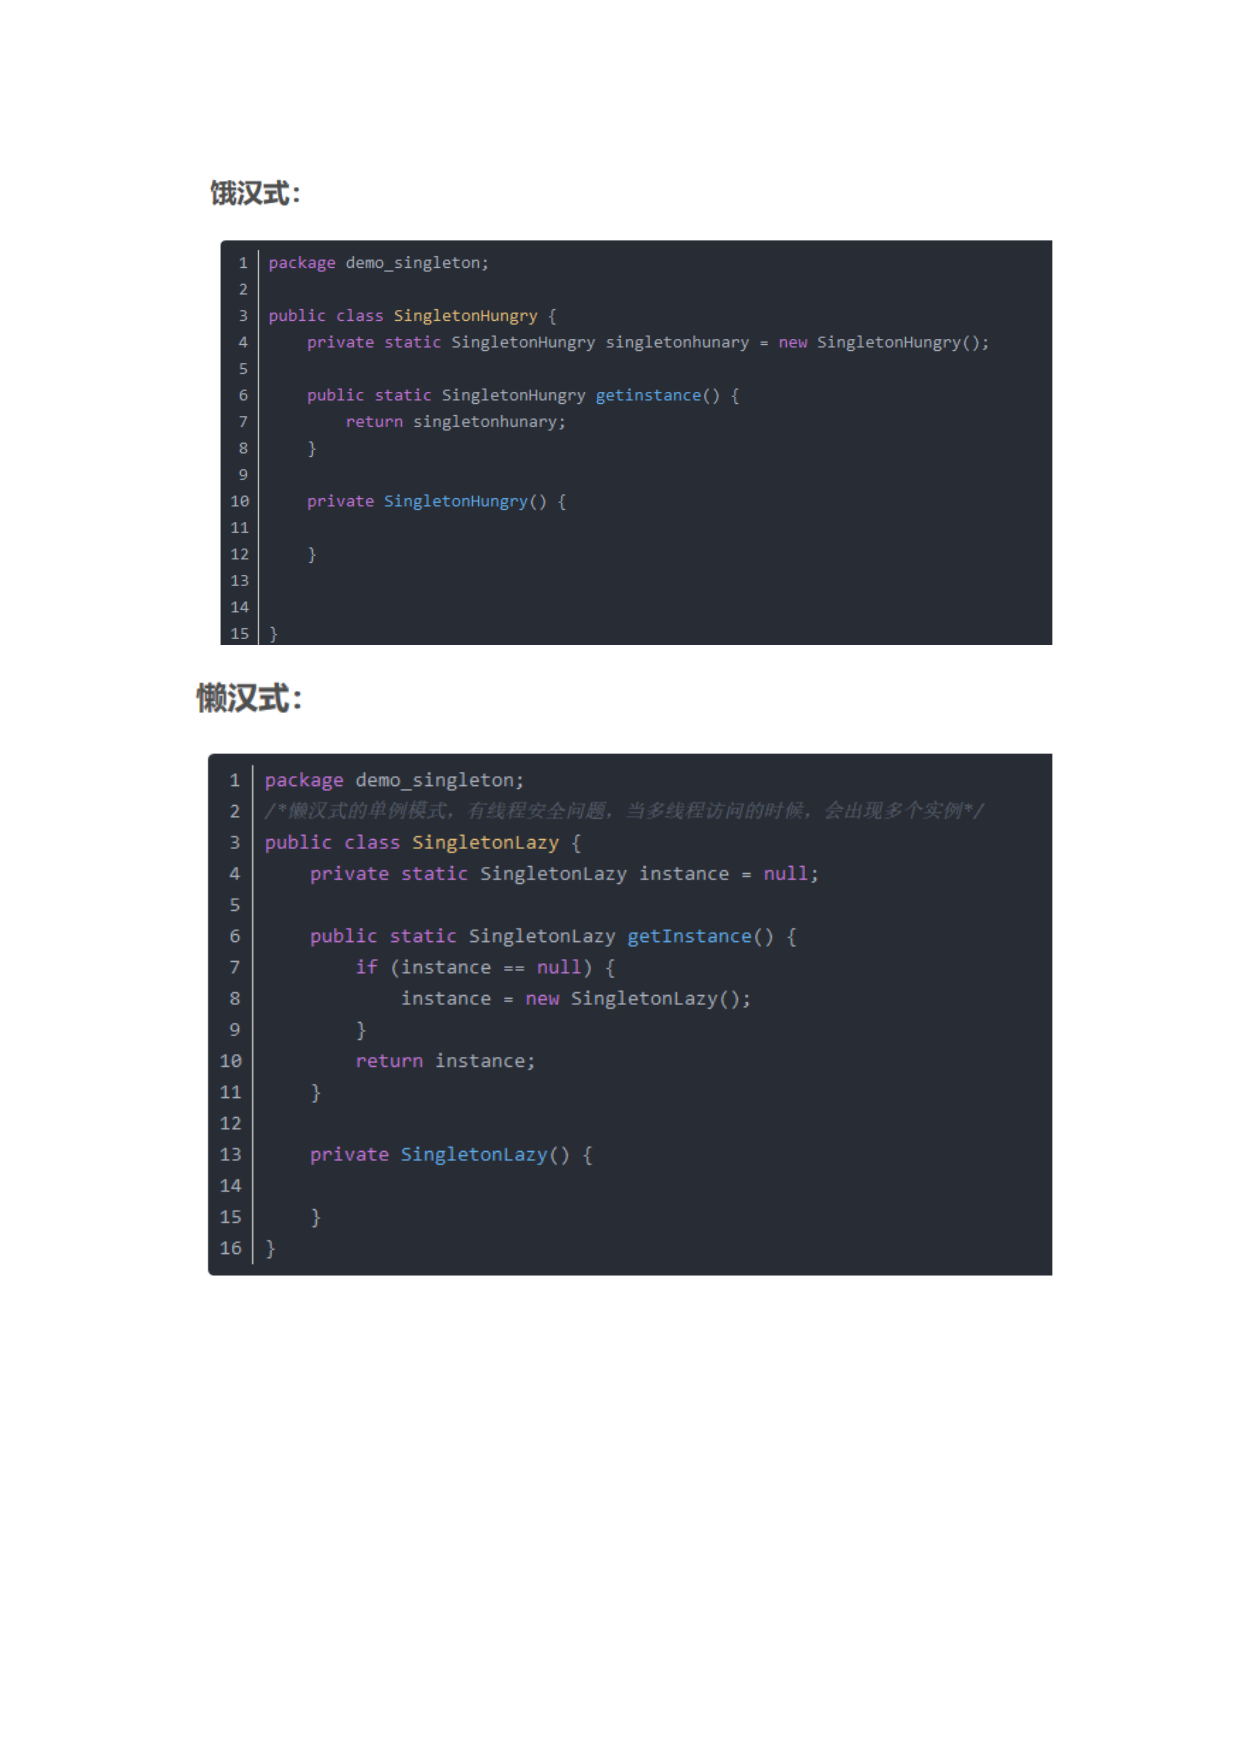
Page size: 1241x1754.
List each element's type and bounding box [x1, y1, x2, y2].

picture [187, 649, 1053, 1280]
picture [187, 162, 1053, 645]
